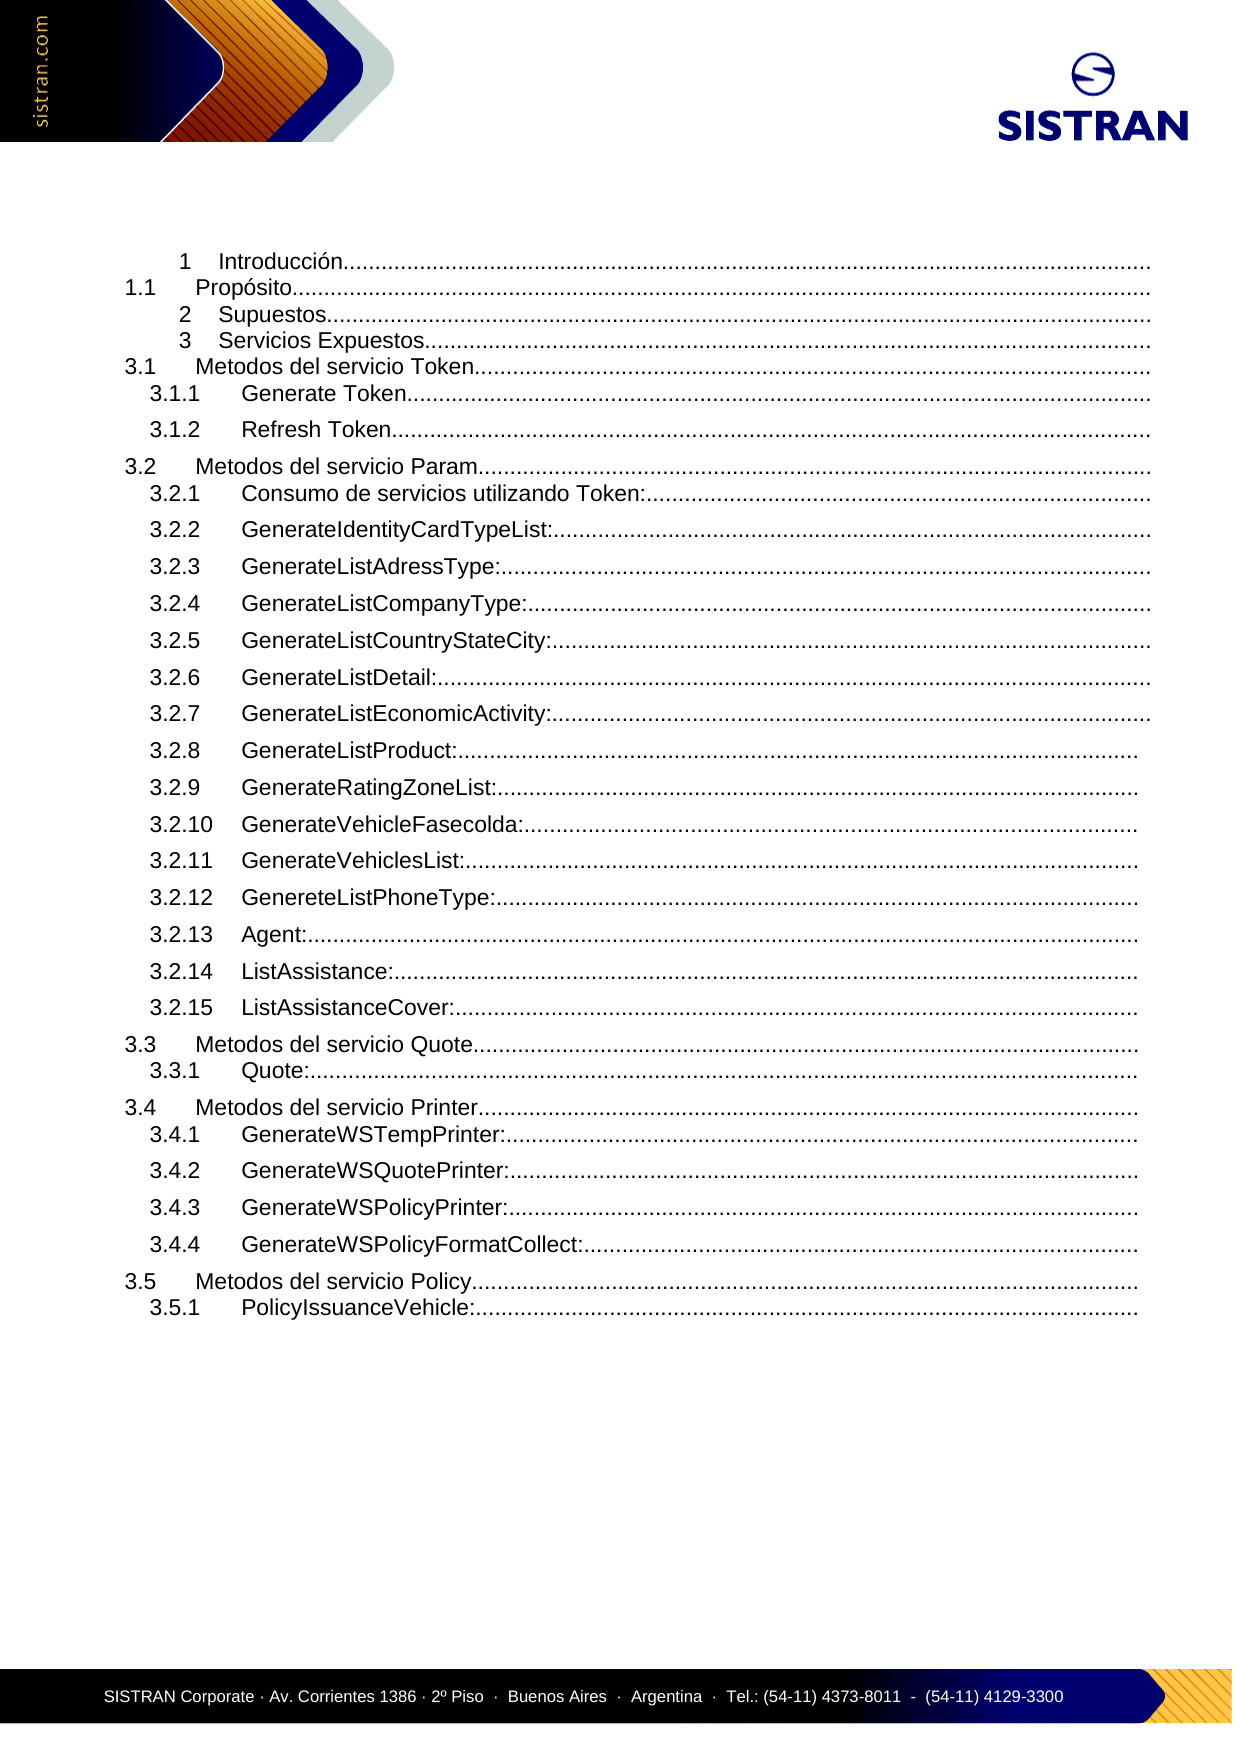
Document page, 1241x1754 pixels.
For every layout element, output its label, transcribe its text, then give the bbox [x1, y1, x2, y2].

text 3.1.2 Refresh Token 4 [149, 416, 1122, 443]
text 3.1.1 Generate Token 4 [149, 380, 1122, 406]
text 3.4 Metodos del servicio Printer 16 [124, 1094, 1122, 1121]
text 3.4.1 GenerateWSTempPrinter: 16 [149, 1121, 1122, 1147]
text 3.5.1 PolicyIssuanceVehicle: 20 [149, 1294, 1122, 1320]
text 3.2.15 ListAssistanceCover: 14 [149, 994, 1122, 1021]
text 3.2.2 GenerateIdentityCardTypeList: 6 [149, 516, 1122, 543]
text 3.2.7 GenerateListEconomicActivity: 9 [149, 700, 1122, 727]
text 3.2.12 GenereteListPhoneType: 12 [149, 884, 1122, 910]
text 3.2.1 Consumo de servicios utilizando Token: 5 [149, 479, 1122, 506]
text 3.2.6 GenerateListDetail: 8 [149, 663, 1122, 690]
picture [0, 1668, 1233, 1724]
text 3.5 Metodos del servicio Policy 20 [124, 1268, 1122, 1294]
text 3.3.1 Quote: 15 [149, 1057, 1122, 1084]
text 3.4.2 GenerateWSQuotePrinter: 17 [149, 1157, 1122, 1184]
text 3.2.3 GenerateListAdressType: 6 [149, 553, 1122, 579]
text 3.1 Metodos del servicio Token 4 [124, 353, 1122, 380]
text 3 Servicios Expuestos 3 [178, 327, 1122, 353]
text 1.1 Propósito 3 [124, 274, 1122, 301]
text 1 Introducción 3 [178, 248, 1122, 274]
text 3.2.4 GenerateListCompanyType: 7 [149, 590, 1122, 616]
text 2 Supuestos 3 [178, 301, 1122, 327]
text 3.3 Metodos del servicio Quote 15 [124, 1031, 1122, 1057]
text 3.2.11 GenerateVehiclesList: 12 [149, 847, 1122, 874]
text 3.2.13 Agent: 13 [149, 921, 1122, 947]
picture [0, 0, 1233, 142]
text 3.4.3 GenerateWSPolicyPrinter: 18 [149, 1194, 1122, 1221]
text 3.2 Metodos del servicio Param 5 [124, 453, 1122, 479]
text 3.2.9 GenerateRatingZoneList: 10 [149, 774, 1122, 800]
text 3.2.5 GenerateListCountryStateCity: 8 [149, 627, 1122, 653]
text 3.2.14 ListAssistance: 13 [149, 958, 1122, 984]
text 3.4.4 GenerateWSPolicyFormatCollect: 19 [149, 1231, 1122, 1257]
text 3.2.10 GenerateVehicleFasecolda: 11 [149, 811, 1122, 837]
text 3.2.8 GenerateListProduct: 10 [149, 737, 1122, 763]
